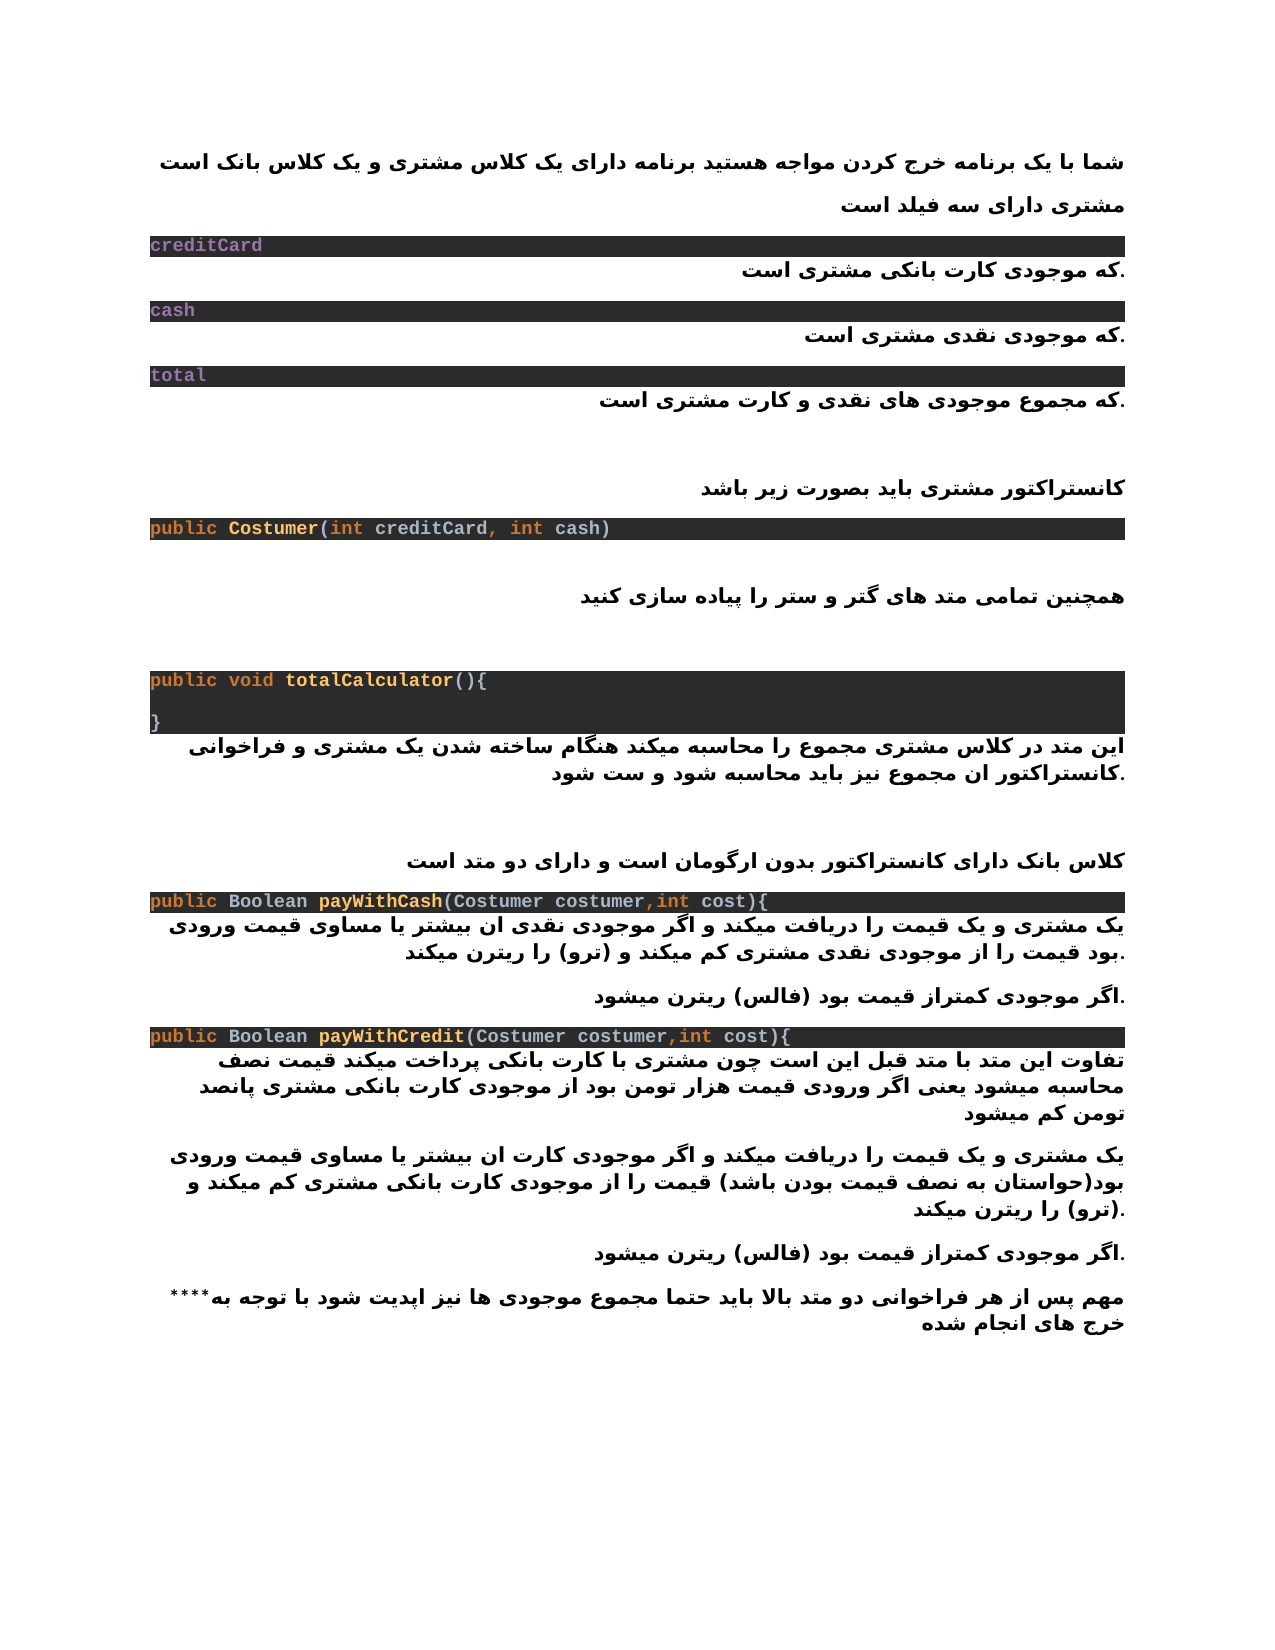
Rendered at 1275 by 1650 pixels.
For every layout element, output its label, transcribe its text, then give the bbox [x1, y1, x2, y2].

text اگر موجودی کمتراز قیمت بود (فالس) ریترن میشود. [150, 983, 1125, 1008]
text اگر موجودی کمتراز قیمت بود (فالس) ریترن میشود. [150, 1240, 1125, 1265]
text یک مشتری و یک قیمت را دریافت میکند و اگر موجودی نقدی ان بیشتر یا مساوی قیمت ورودی بود قیمت را از موجودی نقدی مشتری کم میکند و (ترو) را ریترن میکند. [150, 913, 1125, 964]
text public void totalCalculator(){ } [150, 671, 1125, 734]
text یک مشتری و یک قیمت را دریافت میکند و اگر موجودی کارت ان بیشتر یا مساوی قیمت ورودی بود(حواستان به نصف قیمت بودن باشد) قیمت را از موجودی کارت بانکی مشتری کم میکند و (ترو) را ریترن میکند. [150, 1143, 1125, 1221]
text کلاس بانک دارای کانستراکتور بدون ارگومان است و دارای دو متد است [150, 849, 1125, 873]
text که موجودی نقدی مشتری است. [150, 322, 1125, 348]
text شما با یک برنامه خرج کردن مواجه هستید برنامه دارای یک کلاس مشتری و یک کلاس بانک است [150, 150, 1125, 174]
text تفاوت این متد با متد قبل این است چون مشتری با کارت بانکی پرداخت میکند قیمت نصف محاسبه میشود یعنی اگر ورودی قیمت هزار تومن بود از موجودی کارت بانکی مشتری پانصد تومن کم میشود [150, 1048, 1125, 1125]
text ****مهم پس از هر فراخوانی دو متد بالا باید حتما مجموع موجودی ها نیز اپدیت شود با توجه به خرج های انجام شده [150, 1284, 1125, 1336]
text که مجموع موجودی های نقدی و کارت مشتری است. [150, 387, 1125, 413]
text مشتری دارای سه فیلد است [150, 193, 1125, 217]
text public Costumer(int creditCard, int cash) [150, 518, 1125, 540]
text کانستراکتور مشتری باید بصورت زیر باشد [150, 476, 1125, 500]
text creditCard [150, 236, 1125, 257]
text این متد در کلاس مشتری مجموع را محاسبه میکند هنگام ساخته شدن یک مشتری و فراخوانی کانستراکتور ان مجموع نیز باید محاسبه شود و ست شود. [150, 734, 1125, 786]
text public Boolean payWithCredit(Costumer costumer,int cost){ [150, 1027, 1125, 1048]
text total [150, 366, 1125, 387]
text public Boolean payWithCash(Costumer costumer,int cost){ [150, 892, 1125, 913]
text cash [150, 301, 1125, 322]
text همچنین تمامی متد های گتر و ستر را پیاده سازی کنید [150, 584, 1125, 608]
text که موجودی کارت بانکی مشتری است. [150, 257, 1125, 282]
